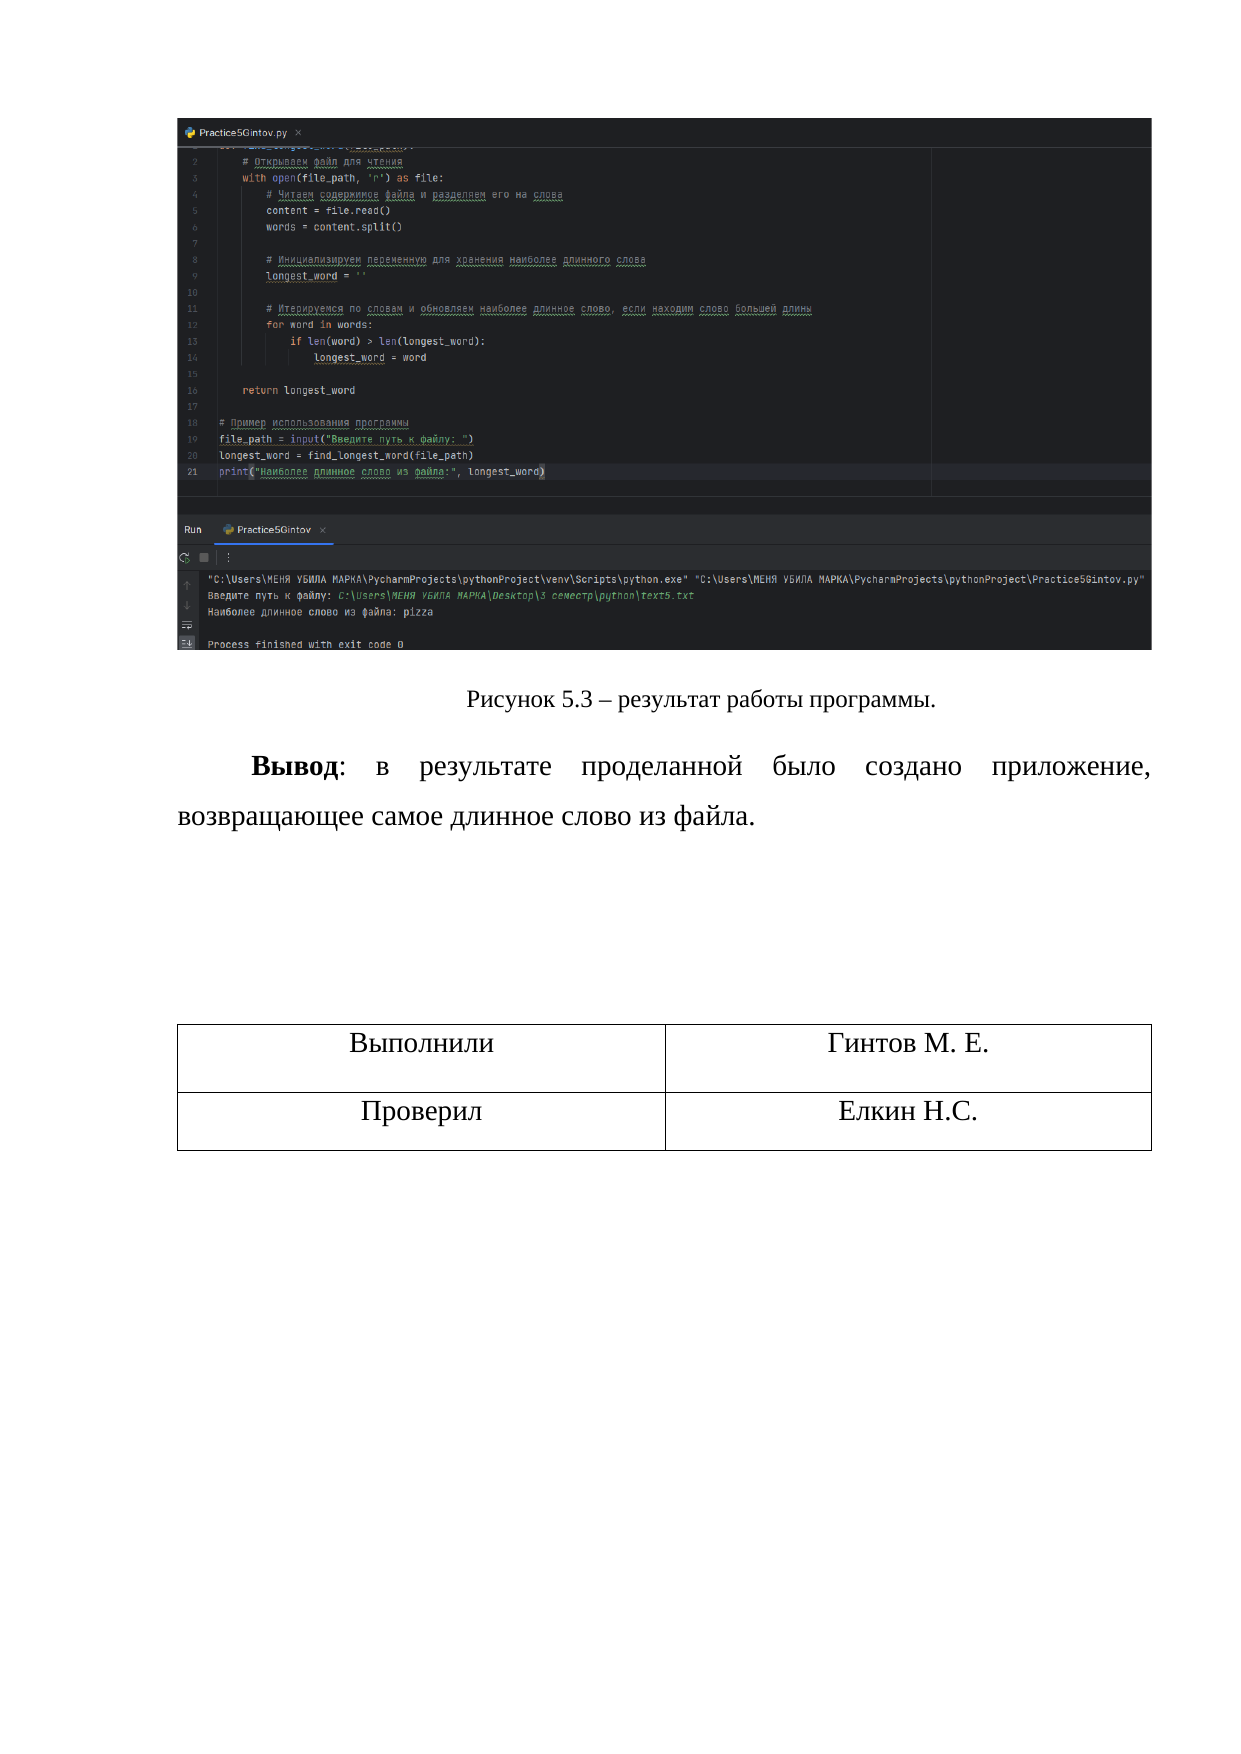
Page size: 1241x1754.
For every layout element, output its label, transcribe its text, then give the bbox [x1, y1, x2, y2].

table_header Гинтов М. Е. [666, 1025, 1151, 1092]
text Вывод: в результате проделанной было создано приложение, возвращающее самое длинное слово из файла. [177, 748, 1152, 832]
table_header Выполнили [178, 1025, 665, 1092]
picture [177, 118, 1152, 650]
table_cell Елкин Н.С. [666, 1093, 1151, 1150]
text Рисунок 5.3 – результат работы программы. [177, 684, 1152, 713]
table_cell Проверил [178, 1093, 665, 1150]
